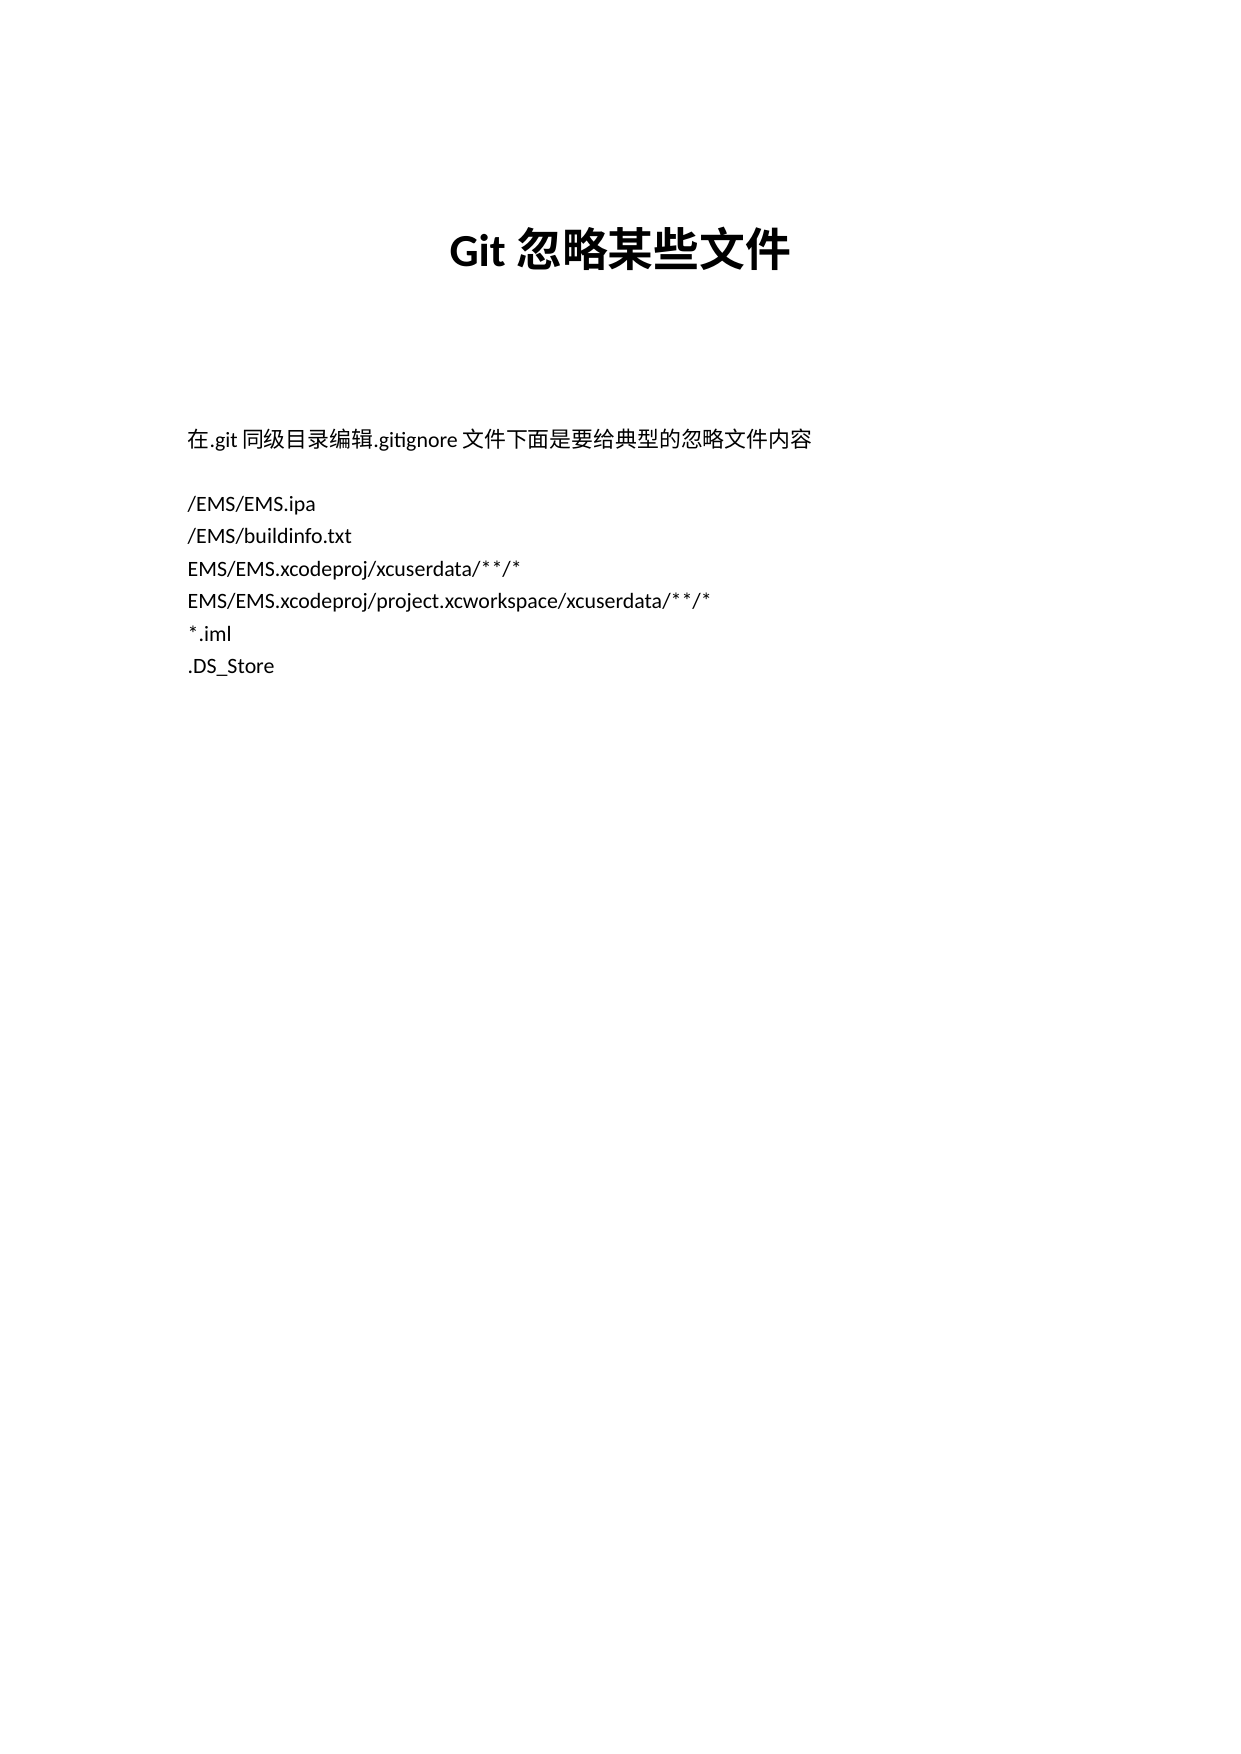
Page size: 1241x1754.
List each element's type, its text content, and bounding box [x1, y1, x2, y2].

subtitle Git 忽略某些文件 [187, 197, 1053, 295]
text EMS/EMS.xcodeproj/xcuserdata/**/* [187, 552, 1053, 584]
text /EMS/EMS.ipa [187, 487, 1053, 519]
text .DS_Store [187, 649, 1053, 682]
text EMS/EMS.xcodeproj/project.xcworkspace/xcuserdata/**/* [187, 584, 1053, 617]
text /EMS/buildinfo.txt [187, 519, 1053, 552]
text *.iml [187, 617, 1053, 649]
text 在.git同级目录编辑.gitignore文件下面是要给典型的忽略文件内容 [187, 422, 1053, 454]
